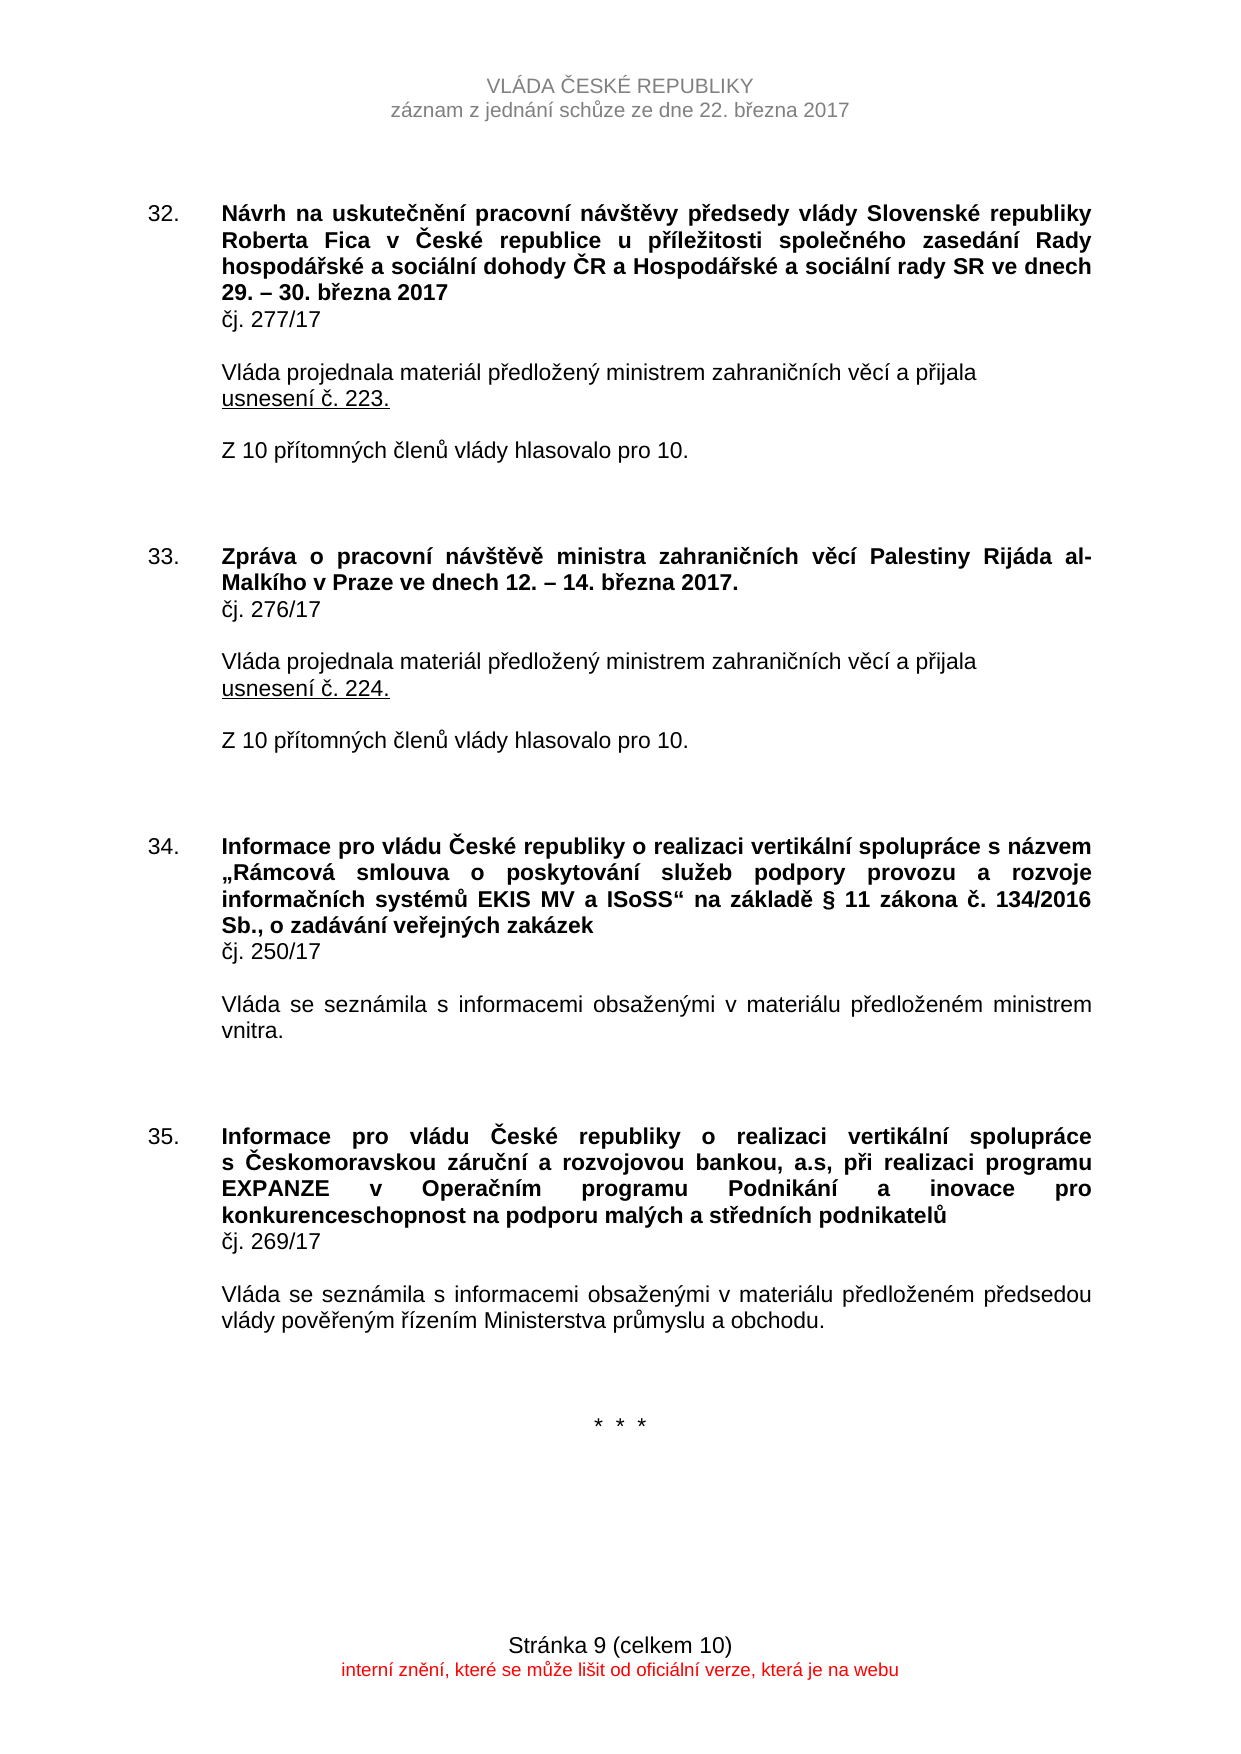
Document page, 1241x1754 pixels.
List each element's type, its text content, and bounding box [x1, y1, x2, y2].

text 34. Informace pro vládu České republiky o realizaci vertikální spolupráce s názvem „Rámcová smlouva o poskytování služeb podpory provozu a rozvoje informačních systémů EKIS MV a ISoSS“ na základě § 11 zákona č. 134/2016 Sb., o zadávání veřejných zakázek [148, 833, 1093, 938]
text * * * [148, 1413, 1093, 1439]
text Vláda se seznámila s informacemi obsaženými v materiálu předloženém předsedou vlády pověřeným řízením Ministerstva průmyslu a obchodu. [148, 1281, 1093, 1333]
text Z 10 přítomných členů vlády hlasovalo pro 10. [148, 727, 1093, 754]
text čj. 277/17 [148, 306, 1093, 332]
text usnesení č. 224. [148, 675, 1093, 701]
text Vláda se seznámila s informacemi obsaženými v materiálu předloženém ministrem vnitra. [148, 991, 1093, 1044]
text usnesení č. 223. [148, 385, 1093, 411]
text 33. Zpráva o pracovní návštěvě ministra zahraničních věcí Palestiny Rijáda al-Malkího v Praze ve dnech 12. – 14. března 2017. [148, 543, 1093, 596]
text 35. Informace pro vládu České republiky o realizaci vertikální spolupráce s Českomoravskou záruční a rozvojovou bankou, a.s, při realizaci programu EXPANZE v Operačním programu Podnikání a inovace pro konkurenceschopnost na podporu malých a středních podnikatelů [148, 1123, 1093, 1228]
text čj. 276/17 [148, 596, 1093, 622]
text Vláda projednala materiál předložený ministrem zahraničních věcí a přijala [148, 358, 1093, 385]
text 32. Návrh na uskutečnění pracovní návštěvy předsedy vlády Slovenské republiky Roberta Fica v České republice u příležitosti společného zasedání Rady hospodářské a sociální dohody ČR a Hospodářské a sociální rady SR ve dnech 29. – 30. března 2017 [148, 200, 1093, 306]
text Z 10 přítomných členů vlády hlasovalo pro 10. [148, 437, 1093, 464]
text Vláda projednala materiál předložený ministrem zahraničních věcí a přijala [148, 648, 1093, 675]
text čj. 269/17 [148, 1228, 1093, 1254]
text čj. 250/17 [148, 938, 1093, 964]
